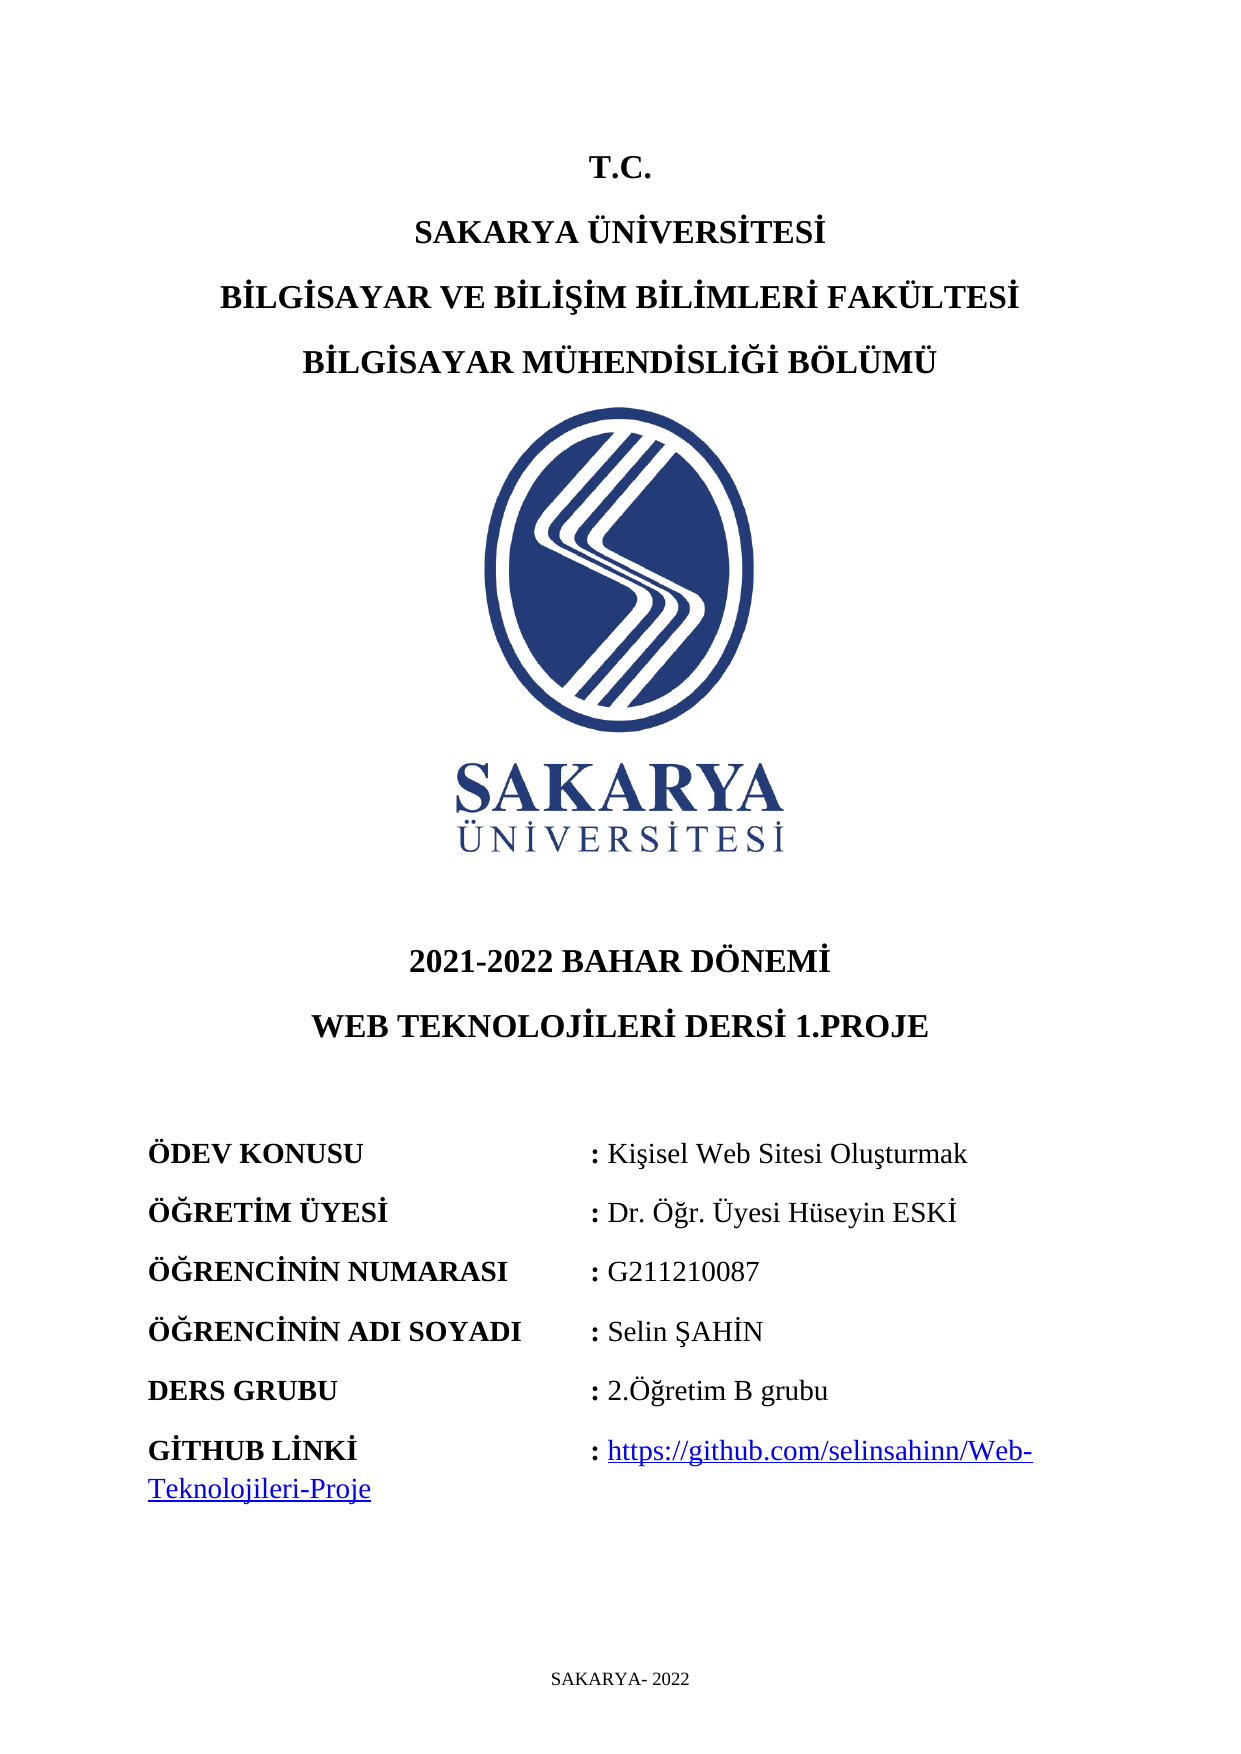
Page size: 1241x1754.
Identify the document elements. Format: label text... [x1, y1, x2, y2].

text 2021-2022 BAHAR DÖNEMİ [148, 941, 1092, 979]
text ÖDEV KONUSU : Kişisel Web Sitesi Oluşturmak [148, 1136, 1092, 1169]
text T.C. [148, 148, 1092, 186]
text SAKARYA ÜNİVERSİTESİ [148, 213, 1092, 251]
text WEB TEKNOLOJİLERİ DERSİ 1.PROJE [148, 1006, 1092, 1044]
text GİTHUB LİNKİ : https://github.com/selinsahinn/Web-Teknolojileri-Proje [148, 1433, 1092, 1505]
text DERS GRUBU : 2.Öğretim B grubu [148, 1373, 1092, 1407]
text SAKARYA- 2022 [148, 1667, 1092, 1689]
text ÖĞRENCİNİN ADI SOYADI : Selin ŞAHİN [148, 1314, 1092, 1347]
text BİLGİSAYAR VE BİLİŞİM BİLİMLERİ FAKÜLTESİ [148, 277, 1092, 316]
picture [456, 407, 784, 852]
text BİLGİSAYAR MÜHENDİSLİĞİ BÖLÜMÜ [148, 342, 1092, 381]
text ÖĞRENCİNİN NUMARASI : G211210087 [148, 1254, 1092, 1288]
text ÖĞRETİM ÜYESİ : Dr. Öğr. Üyesi Hüseyin ESKİ [148, 1195, 1092, 1229]
